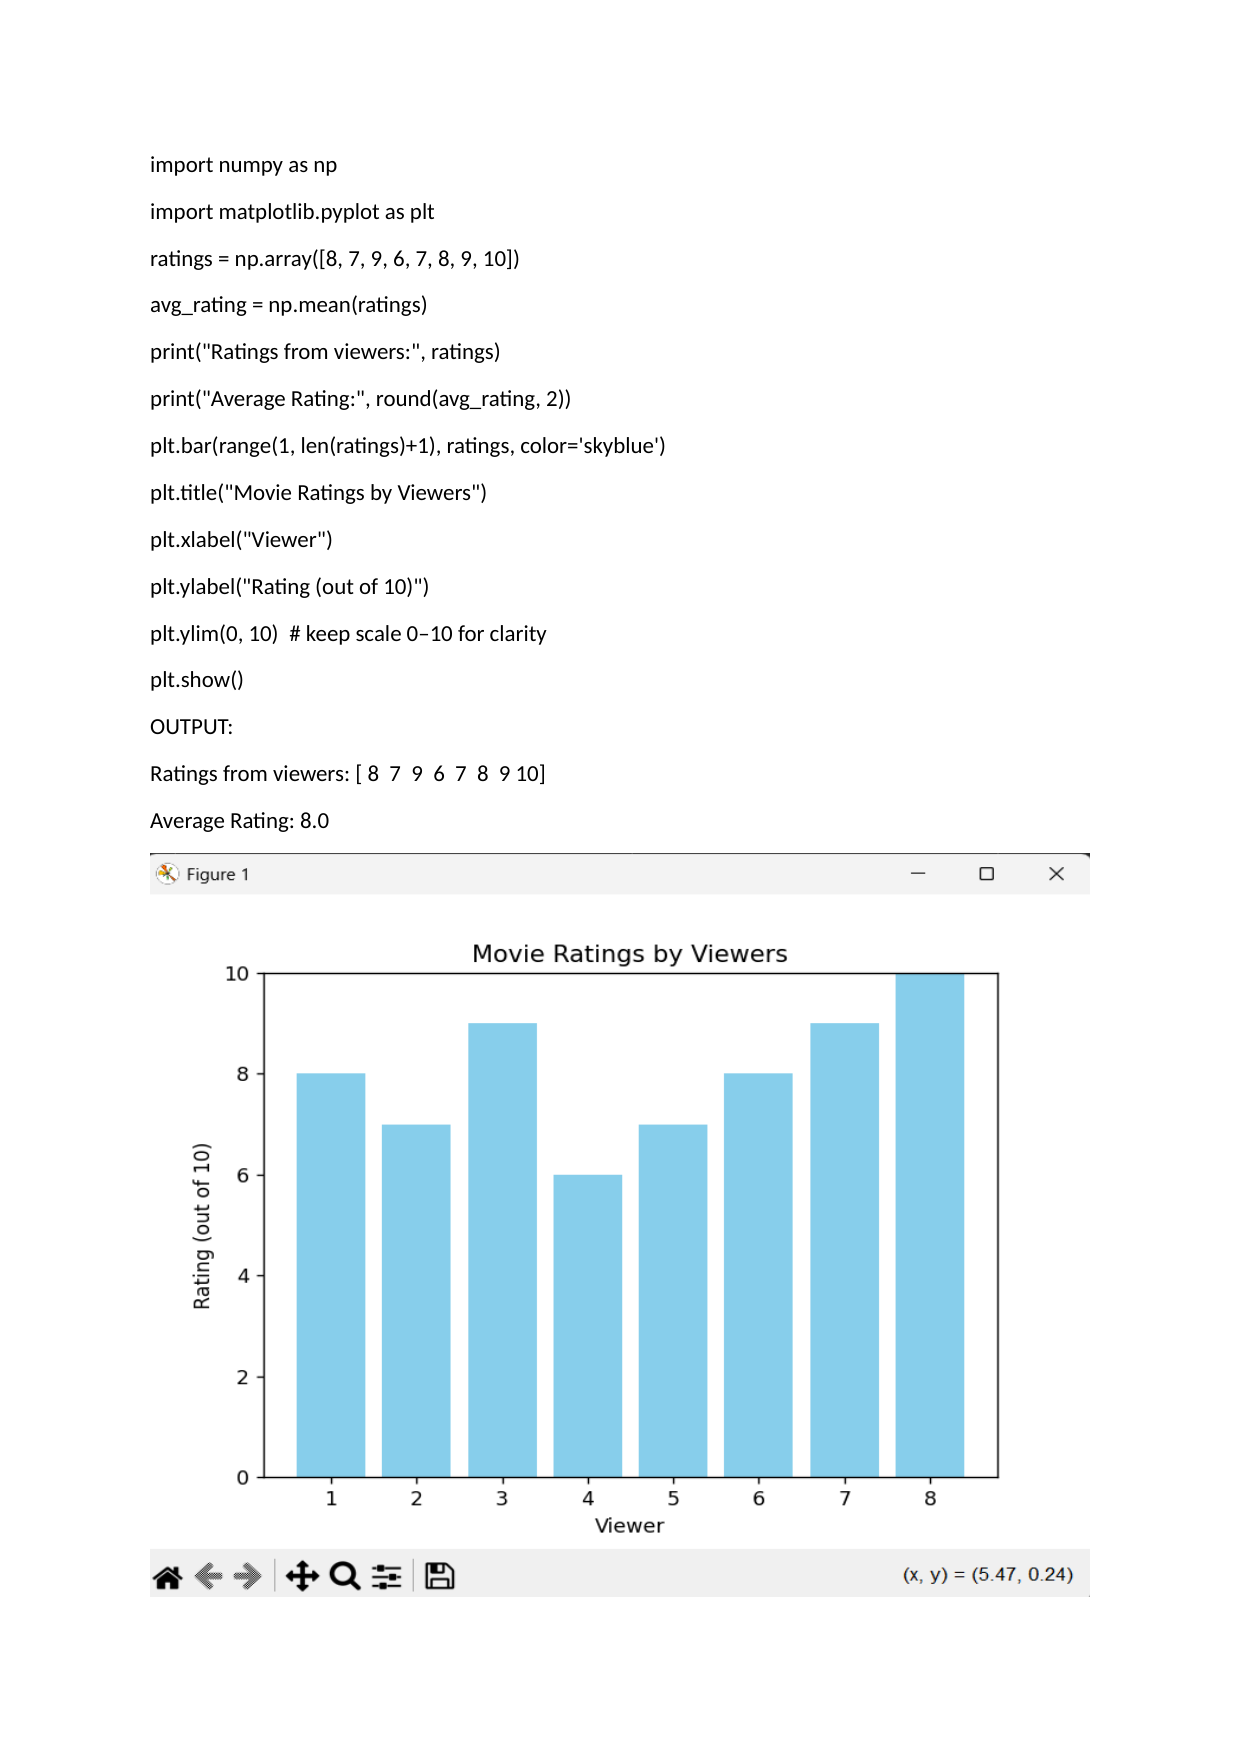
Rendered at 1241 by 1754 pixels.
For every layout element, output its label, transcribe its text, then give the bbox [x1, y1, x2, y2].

text OUTPUT: [150, 712, 1090, 741]
text import matplotlib.pyplot as plt [150, 197, 1090, 225]
text plt.show() [150, 666, 1090, 694]
text Ratings from viewers: [ 8 7 9 6 7 8 9 10] [150, 759, 1090, 787]
text print("Ratings from viewers:", ratings) [150, 337, 1090, 366]
text plt.title("Movie Ratings by Viewers") [150, 478, 1090, 506]
picture [150, 853, 1090, 1597]
text import numpy as np [150, 150, 1090, 178]
text Average Rating: 8.0 [150, 806, 1090, 834]
text plt.ylim(0, 10) # keep scale 0–10 for clarity [150, 619, 1090, 647]
text plt.ylabel("Rating (out of 10)") [150, 572, 1090, 600]
text avg_rating = np.mean(ratings) [150, 291, 1090, 319]
text plt.xlabel("Viewer") [150, 525, 1090, 553]
text ratings = np.array([8, 7, 9, 6, 7, 8, 9, 10]) [150, 244, 1090, 272]
text print("Average Rating:", round(avg_rating, 2)) [150, 384, 1090, 412]
text plt.bar(range(1, len(ratings)+1), ratings, color='skyblue') [150, 431, 1090, 459]
